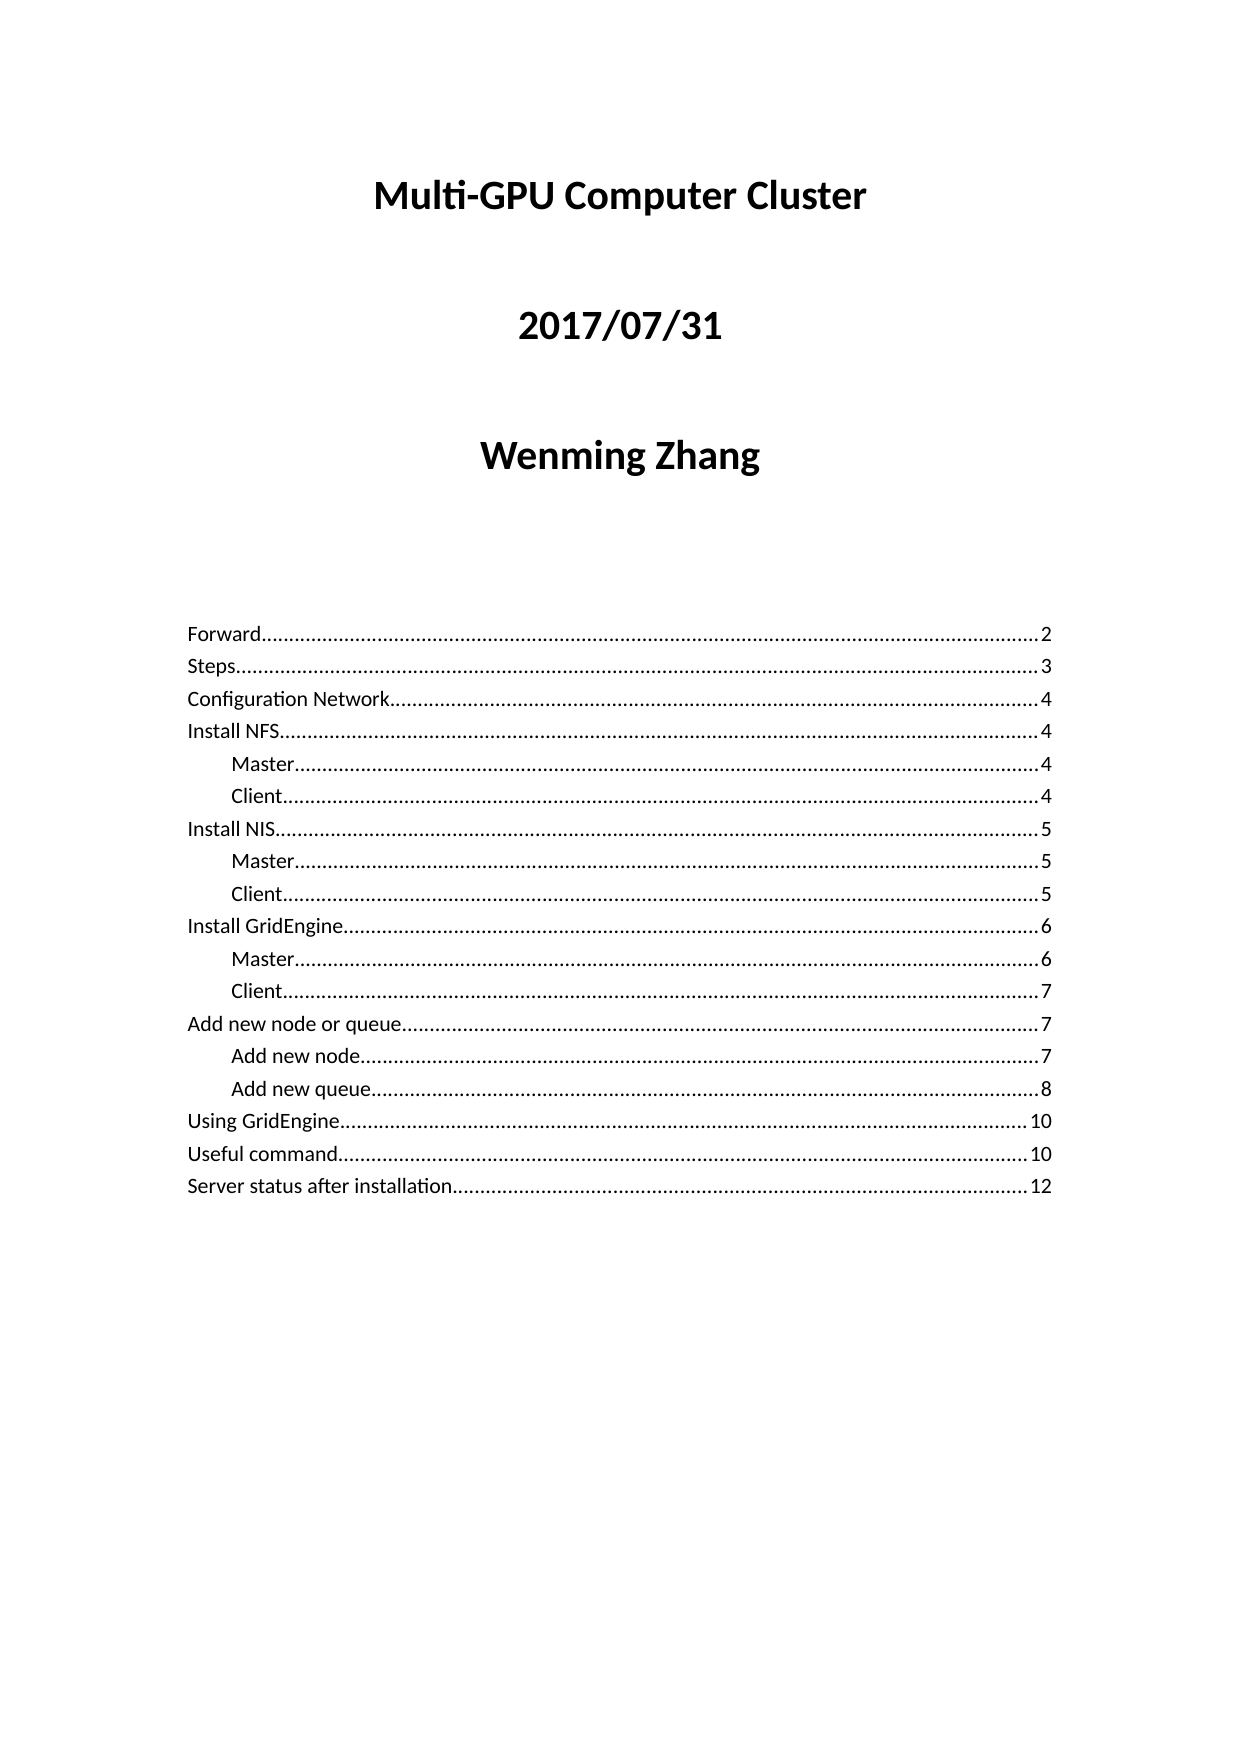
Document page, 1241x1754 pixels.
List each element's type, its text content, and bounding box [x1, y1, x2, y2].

text Configuration Network 4 [187, 682, 1053, 714]
text Useful command 10 [187, 1137, 1053, 1169]
text Master 6 [231, 942, 1053, 974]
text Using GridEngine 10 [187, 1104, 1053, 1137]
text Install NFS 4 [187, 714, 1053, 747]
text 2017/07/31 [187, 292, 1053, 357]
text Forward 2 [187, 617, 1053, 649]
text Master 5 [231, 844, 1053, 877]
text Steps 3 [187, 649, 1053, 682]
text Wenming Zhang [187, 422, 1053, 487]
text Client 5 [231, 877, 1053, 909]
text Client 7 [231, 974, 1053, 1007]
text Install GridEngine 6 [187, 909, 1053, 942]
text Add new node or queue 7 [187, 1007, 1053, 1039]
text Add new node 7 [231, 1039, 1053, 1072]
text Add new queue 8 [231, 1072, 1053, 1104]
text Install NIS 5 [187, 812, 1053, 844]
text Client 4 [231, 779, 1053, 812]
text Server status after installation 12 [187, 1169, 1053, 1202]
text Multi-GPU Computer Cluster [187, 162, 1053, 227]
text Master 4 [231, 747, 1053, 779]
